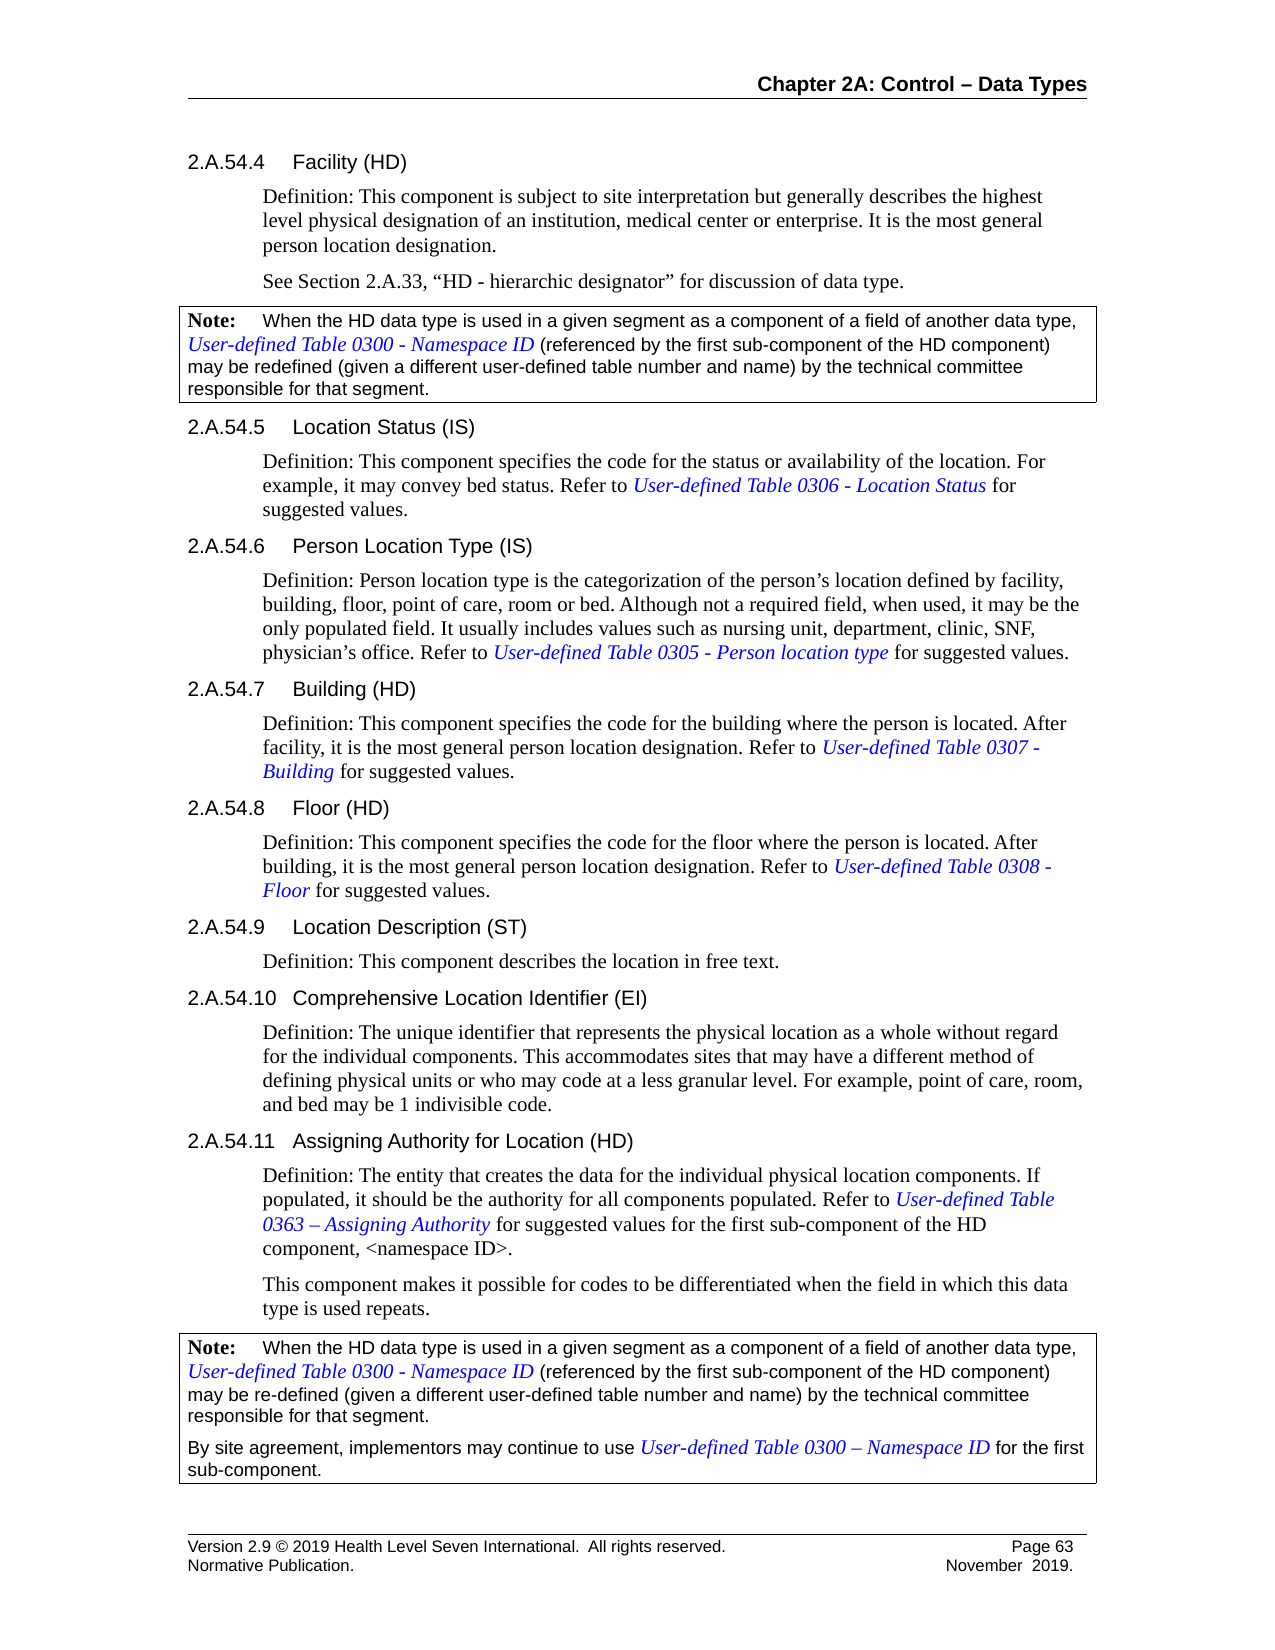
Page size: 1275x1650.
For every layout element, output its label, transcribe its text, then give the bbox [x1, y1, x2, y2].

subtitle Person Location Type (IS) [187, 534, 1087, 558]
text Definition: This component is subject to site interpretation but generally describes the highest level physical designation of an institution, medical center or enterprise. It is the most general person location designation. [262, 184, 1087, 257]
subtitle Comprehensive Location Identifier (EI) [187, 986, 1087, 1010]
text Definition: The entity that creates the data for the individual physical location components. If populated, it should be the authority for all components populated. Refer to User-defined Table 0363 – Assigning Authority for suggested values for the first sub-component of the HD component, <namespace ID>. [262, 1163, 1087, 1259]
subtitle Floor (HD) [187, 796, 1087, 820]
text By site agreement, implementors may continue to use User-defined Table 0300 – Namespace ID for the first sub-component. [180, 1432, 1096, 1483]
text Definition: This component describes the location in free text. [262, 949, 1087, 973]
text See Section 2.A.33, “HD - hierarchic designator” for discussion of data type. [262, 269, 1087, 293]
text Definition: This component specifies the code for the building where the person is located. After facility, it is the most general person location designation. Refer to User-defined Table 0307 - Building for suggested values. [262, 711, 1087, 783]
subtitle Facility (HD) [187, 150, 1087, 174]
subtitle Building (HD) [187, 677, 1087, 701]
text Note: When the HD data type is used in a given segment as a component of a field of another data type, User-defined Table 0300 - Namespace ID (referenced by the first sub-component of the HD component) may be redefined (given a different user-defined table number and name) by the technical committee responsible for that segment. [180, 307, 1096, 402]
subtitle Location Description (ST) [187, 915, 1087, 939]
text Definition: This component specifies the code for the floor where the person is located. After building, it is the most general person location designation. Refer to User-defined Table 0308 - Floor for suggested values. [262, 830, 1087, 902]
subtitle Location Status (IS) [187, 414, 1087, 438]
text Definition: Person location type is the categorization of the person’s location defined by facility, building, floor, point of care, room or bed. Although not a required field, when used, it may be the only populated field. It usually includes values such as nursing unit, department, clinic, SNF, physician’s office. Refer to User-defined Table 0305 - Person location type for suggested values. [262, 568, 1087, 664]
text Definition: This component specifies the code for the status or availability of the location. For example, it may convey bed status. Refer to User-defined Table 0306 - Location Status for suggested values. [262, 449, 1087, 521]
text Note: When the HD data type is used in a given segment as a component of a field of another data type, User-defined Table 0300 - Namespace ID (referenced by the first sub-component of the HD component) may be re-defined (given a different user-defined table number and name) by the technical committee responsible for that segment. [180, 1334, 1096, 1427]
text This component makes it possible for codes to be differentiated when the field in which this data type is used repeats. [262, 1272, 1087, 1320]
text Definition: The unique identifier that represents the physical location as a whole without regard for the individual components. This accommodates sites that may have a different method of defining physical units or who may code at a less granular level. For example, point of care, room, and bed may be 1 indivisible code. [262, 1020, 1087, 1116]
subtitle Assigning Authority for Location (HD) [187, 1129, 1087, 1153]
